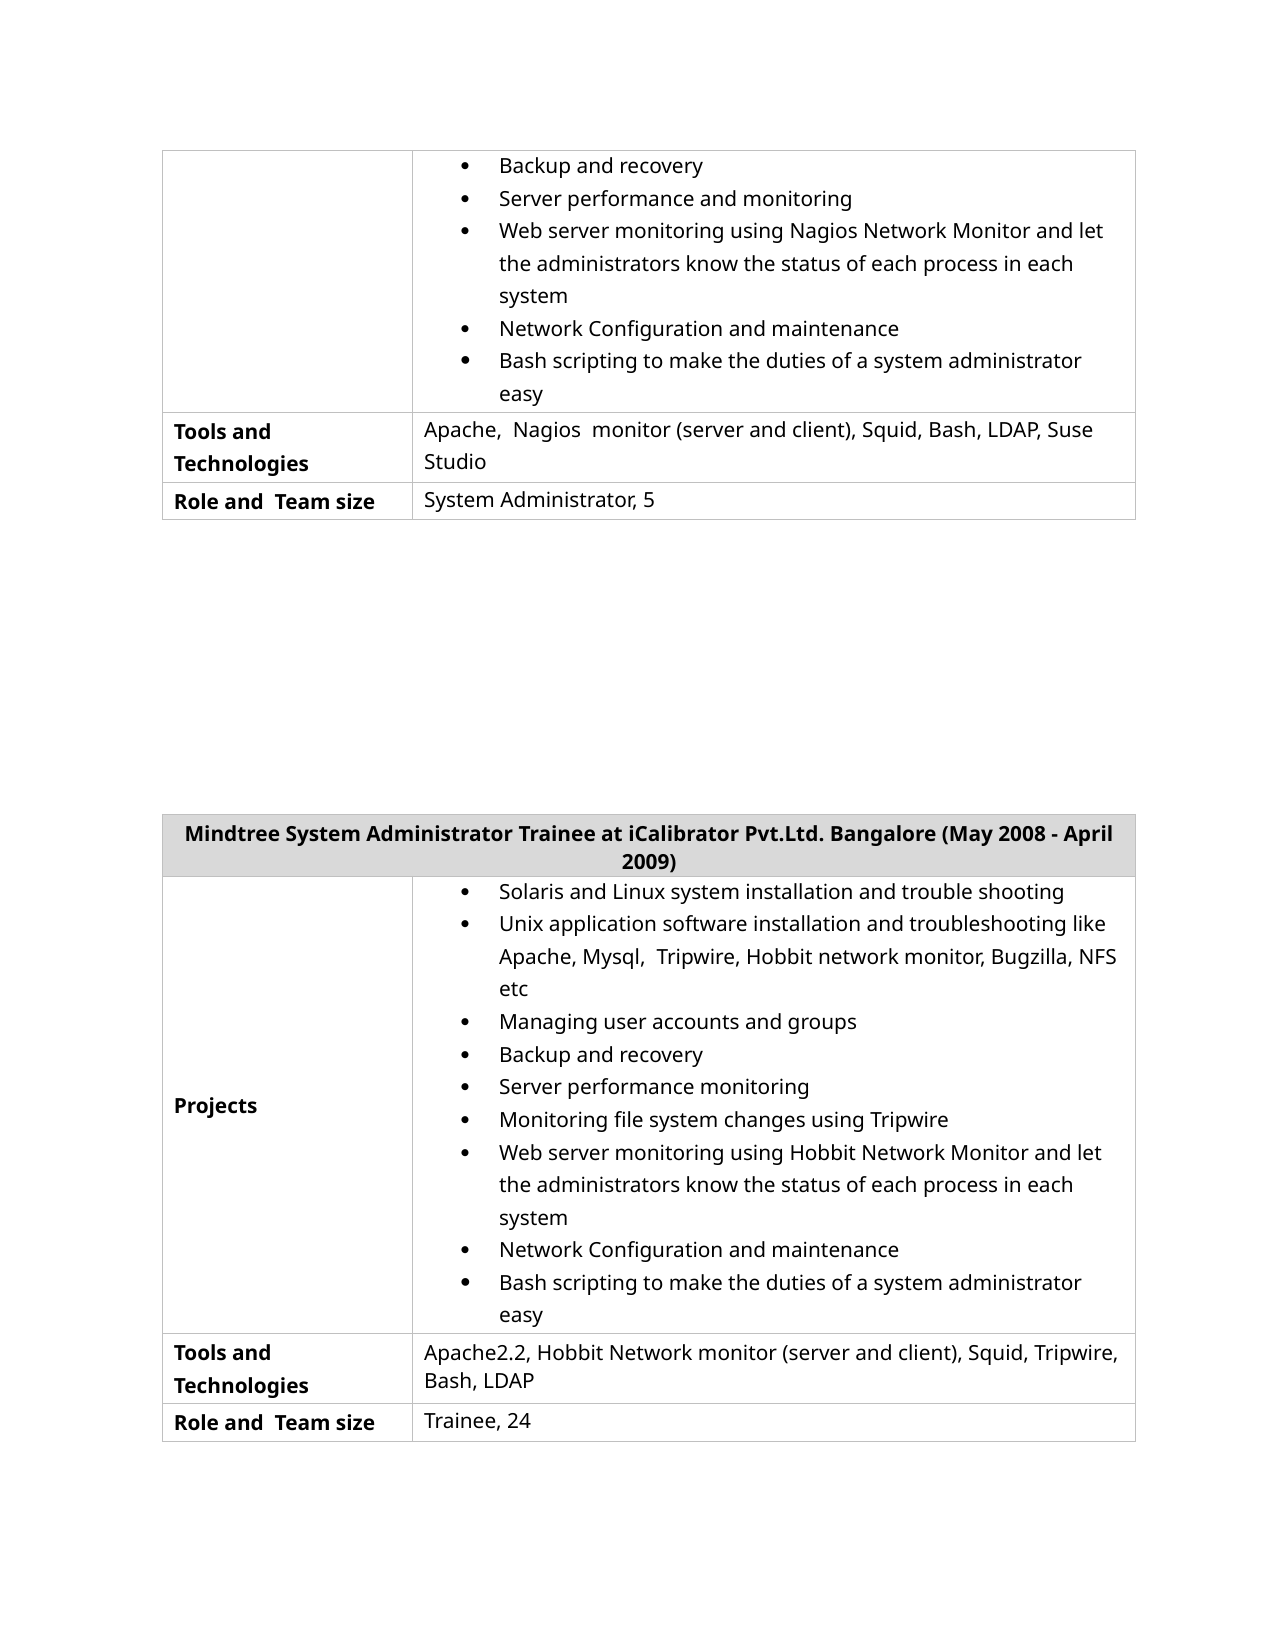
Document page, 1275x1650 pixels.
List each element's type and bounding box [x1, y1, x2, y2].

table_cell [150, 150, 1147, 1473]
